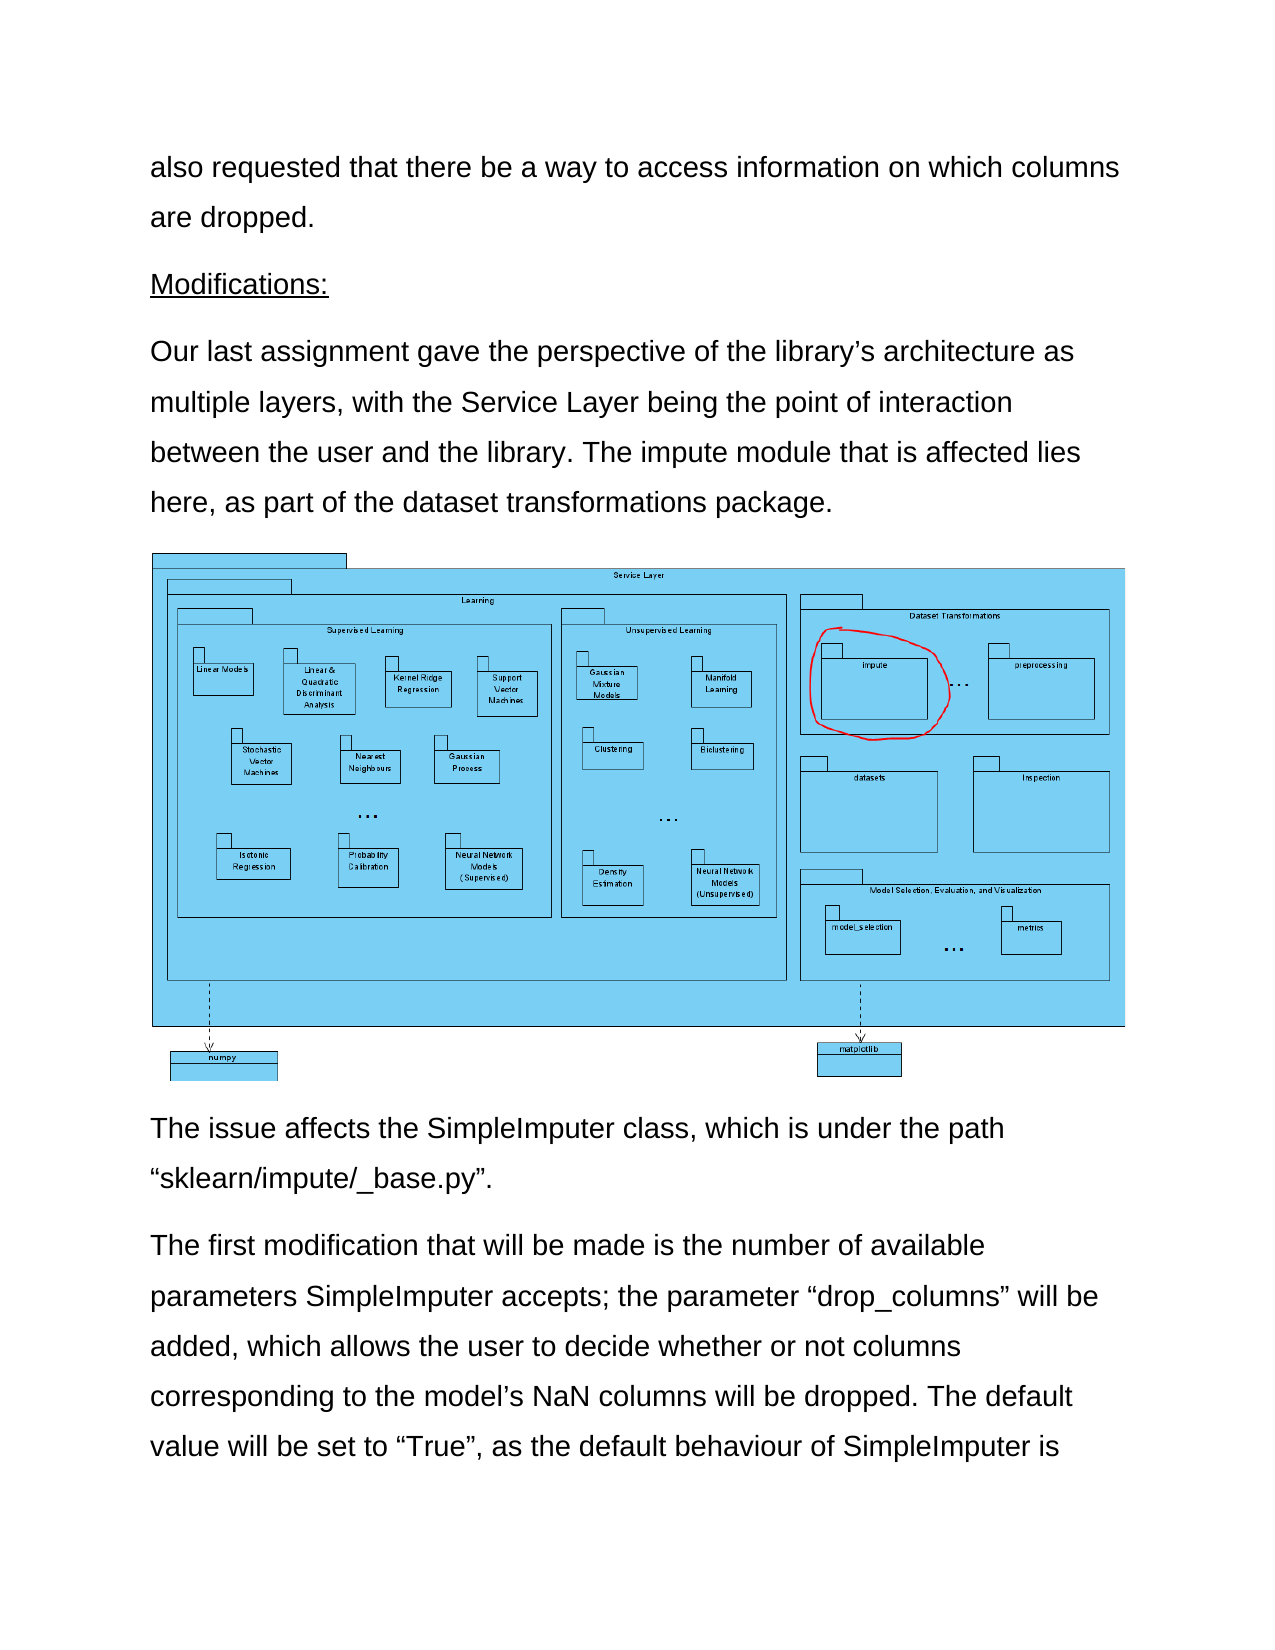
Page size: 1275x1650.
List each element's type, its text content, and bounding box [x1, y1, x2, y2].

text The issue affects the SimpleImputer class, which is under the path “sklearn/impute/_base.py”. [150, 1111, 1125, 1195]
text Our last assignment gave the perspective of the library’s architecture as multiple layers, with the Service Layer being the point of interaction between the user and the library. The impute module that is affected lies here, as part of the dataset transformations package. [150, 334, 1125, 519]
picture [150, 552, 1125, 1081]
text Modifications: [150, 267, 1125, 301]
